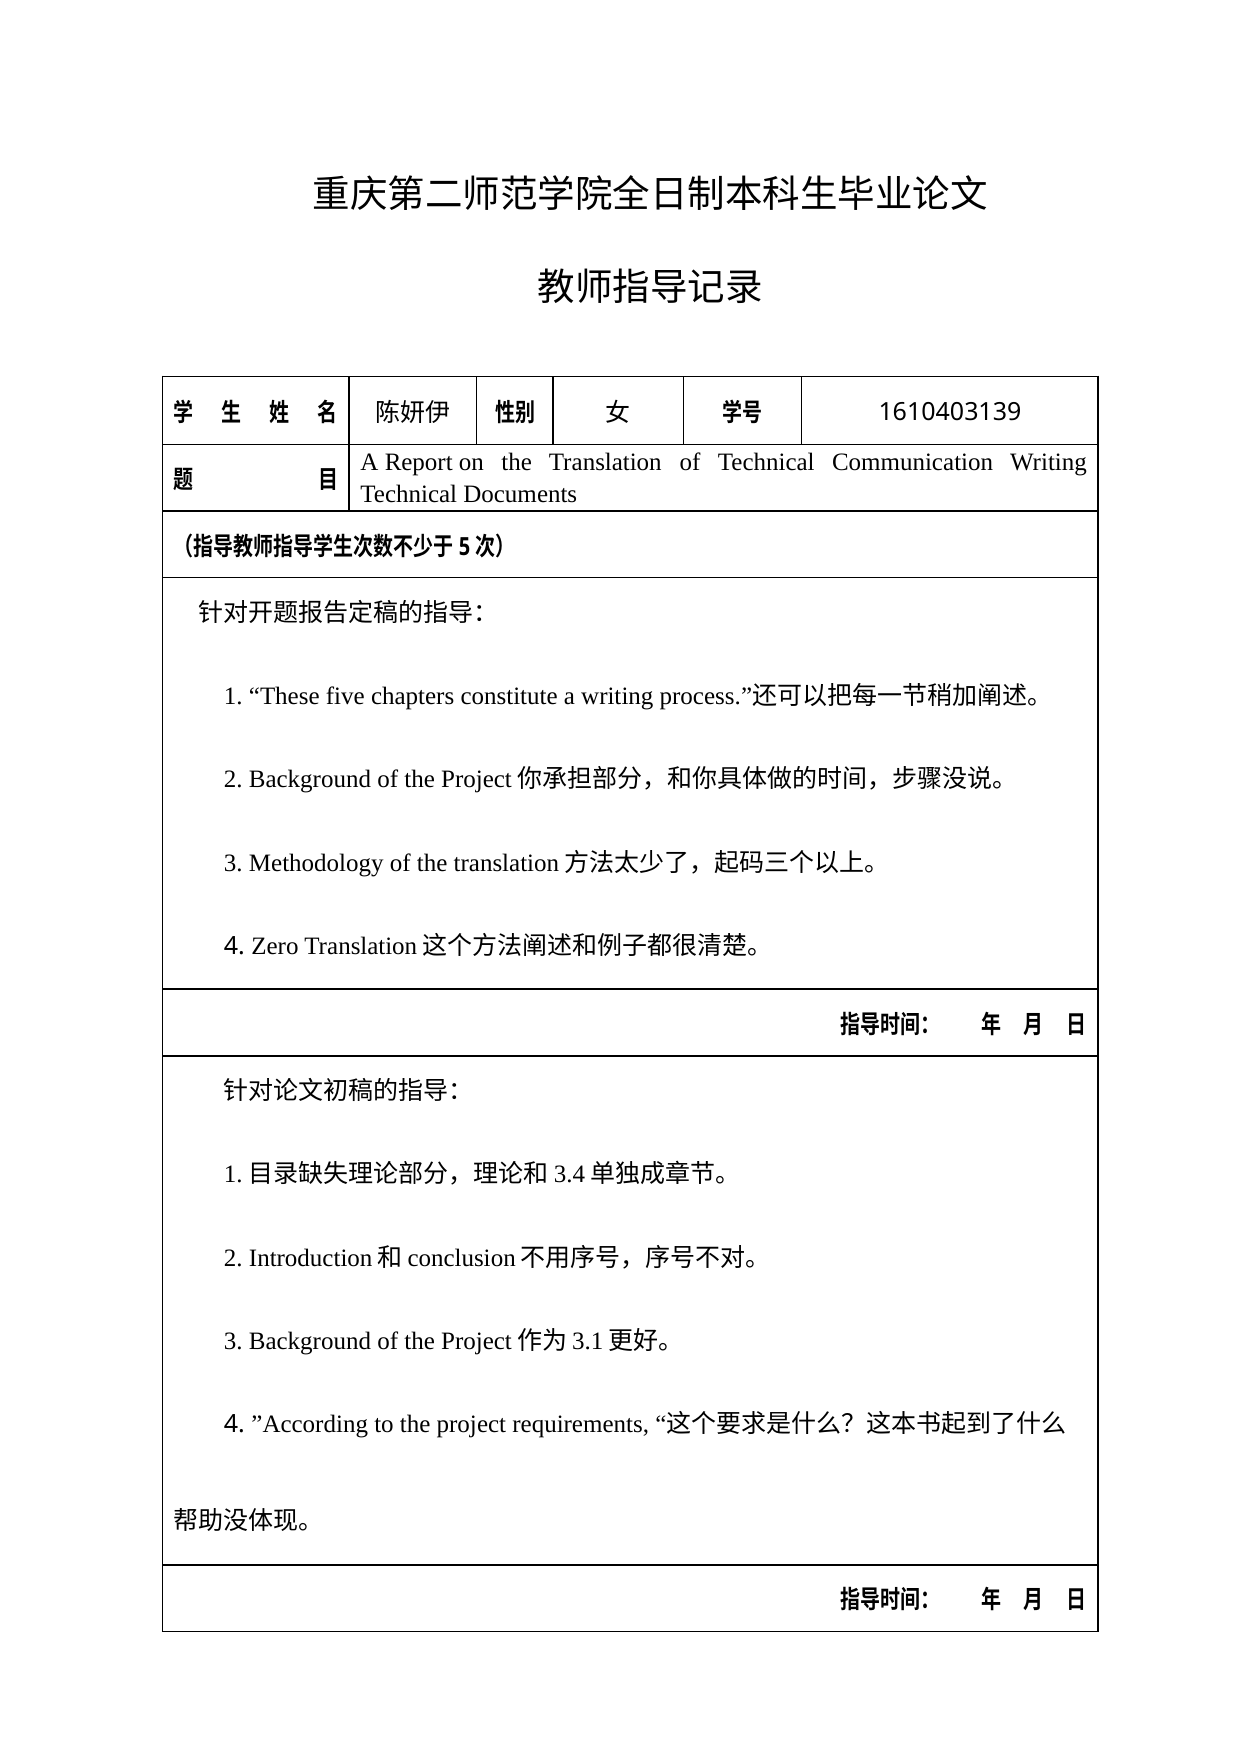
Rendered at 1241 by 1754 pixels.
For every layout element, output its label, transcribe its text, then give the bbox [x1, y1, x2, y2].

table_header 女 [554, 377, 683, 444]
table_header 学生姓名 [163, 377, 348, 444]
table_cell 指导时间： 年 月 日 [163, 990, 1097, 1055]
table_cell 题目 [163, 445, 348, 510]
table_header 性别 [477, 377, 552, 444]
table_cell （指导教师指导学生次数不少于5次） [163, 512, 1097, 577]
table_cell 指导时间： 年 月 日 [163, 1566, 1097, 1631]
text 重庆第二师范学院全日制本科生毕业论文 [207, 159, 1092, 224]
table_header 1610403139 [802, 377, 1097, 444]
table_cell A Report on the Translation of Technical Communication Writing Technical Documents [350, 445, 1097, 510]
table_cell 针对论文初稿的指导： 目录缺失理论部分，理论和3.4单独成章节。 Introduction和conclusion不用序号，序号不对。 Background of the Project作为3.1更好。 ”According to the project requirements, “这个要求是什么？这本书起到了什么帮助没体现。 [163, 1057, 1097, 1564]
text 教师指导记录 [207, 251, 1092, 316]
table_header 陈妍伊 [350, 377, 476, 444]
table_cell 针对开题报告定稿的指导： “These five chapters constitute a writing process.”还可以把每一节稍加阐述。 Background of the Project你承担部分，和你具体做的时间，步骤没说。 Methodology of the translation方法太少了，起码三个以上。 Zero Translation这个方法阐述和例子都很清楚。 [163, 578, 1097, 988]
table_header 学号 [684, 377, 801, 444]
